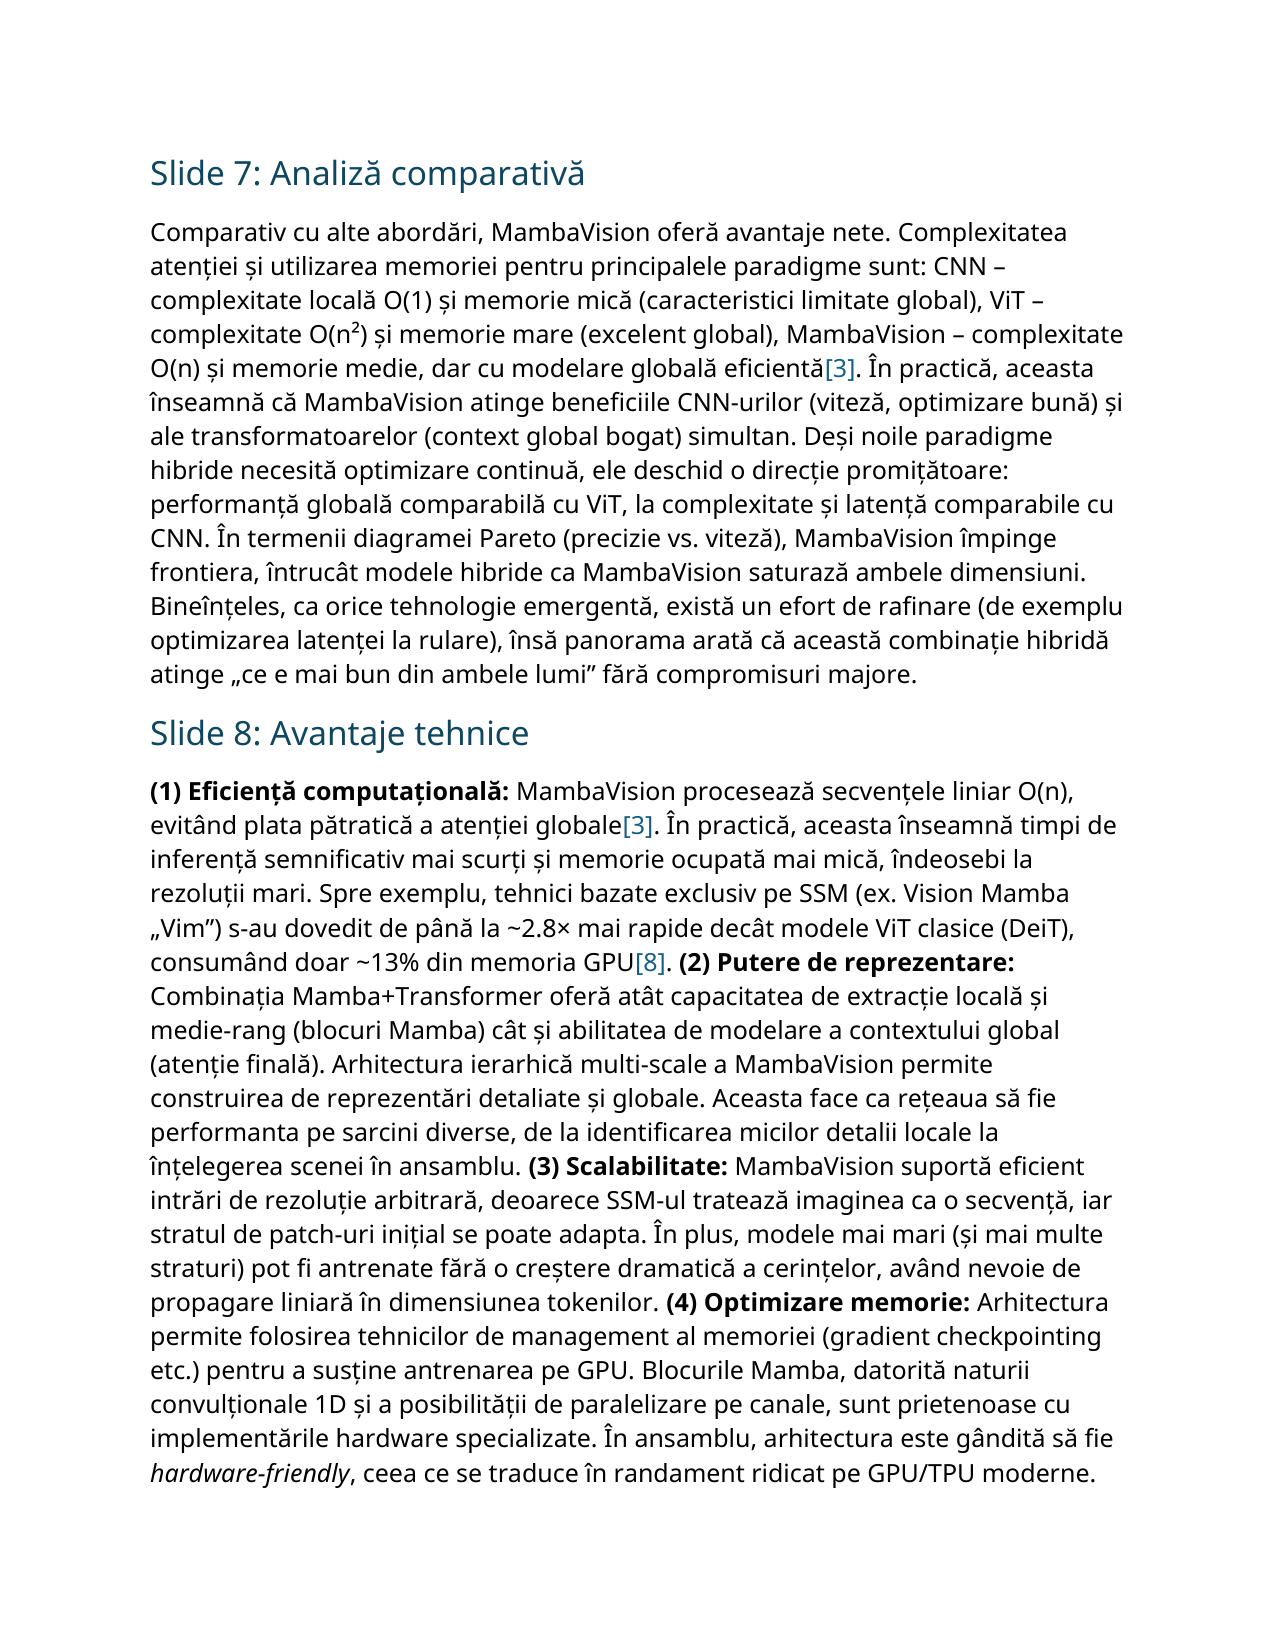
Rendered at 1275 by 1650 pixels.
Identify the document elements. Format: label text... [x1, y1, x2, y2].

subtitle Slide 8: Avantaje tehnice [150, 710, 1125, 755]
text Comparativ cu alte abordări, MambaVision oferă avantaje nete. Complexitatea atenției și utilizarea memoriei pentru principalele paradigme sunt: CNN – complexitate locală O(1) și memorie mică (caracteristici limitate global), ViT – complexitate O(n²) și memorie mare (excelent global), MambaVision – complexitate O(n) și memorie medie, dar cu modelare globală eficientă[3]. În practică, aceasta înseamnă că MambaVision atinge beneficiile CNN-urilor (viteză, optimizare bună) și ale transformatoarelor (context global bogat) simultan. Deși noile paradigme hibride necesită optimizare continuă, ele deschid o direcție promițătoare: performanță globală comparabilă cu ViT, la complexitate și latență comparabile cu CNN. În termenii diagramei Pareto (precizie vs. viteză), MambaVision împinge frontiera, întrucât modele hibride ca MambaVision saturază ambele dimensiuni. Bineînțeles, ca orice tehnologie emergentă, există un efort de rafinare (de exemplu optimizarea latenței la rulare), însă panorama arată că această combinație hibridă atinge „ce e mai bun din ambele lumi” fără compromisuri majore. [150, 214, 1125, 691]
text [150, 774, 1125, 1489]
subtitle Slide 7: Analiză comparativă [150, 150, 1125, 195]
